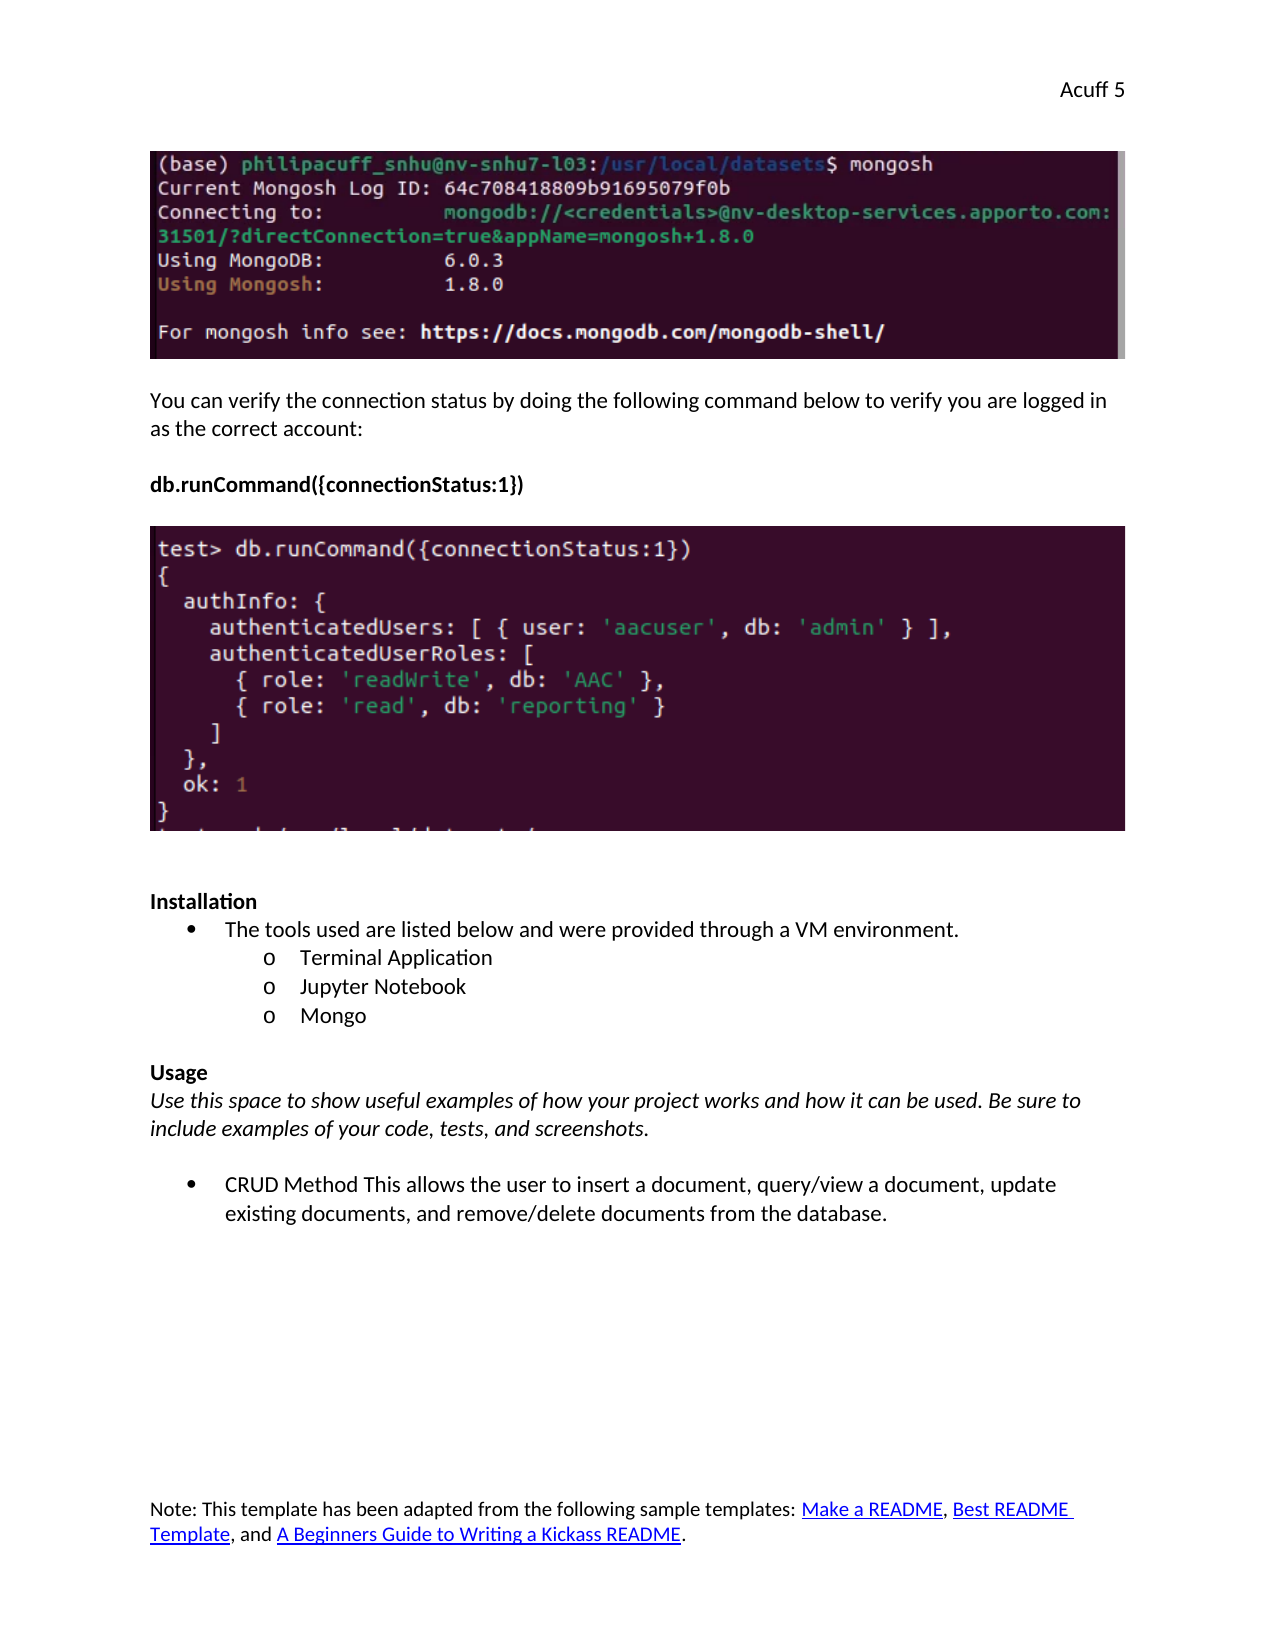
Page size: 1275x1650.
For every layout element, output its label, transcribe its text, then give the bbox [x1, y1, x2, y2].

picture [150, 526, 1125, 831]
list CRUD Method This allows the user to insert a document, query/view a document, update existing documents, and remove/delete documents from the database. [187, 1171, 1125, 1227]
list The tools used are listed below and were provided through a VM environment. [187, 915, 1125, 943]
text Use this space to show useful examples of how your project works and how it can be used. Be sure to include examples of your code, tests, and screenshots. [150, 1087, 1125, 1143]
subtitle Installation [150, 887, 1125, 915]
picture [150, 151, 1125, 359]
text You can verify the connection status by doing the following command below to verify you are logged in as the correct account: db.runCommand({connectionStatus:1}) [150, 387, 1125, 499]
list Jupyter Notebook [262, 972, 1125, 1001]
list Terminal Application [262, 943, 1125, 972]
subtitle Usage [150, 1058, 1125, 1087]
list Mongo [262, 1001, 1125, 1031]
